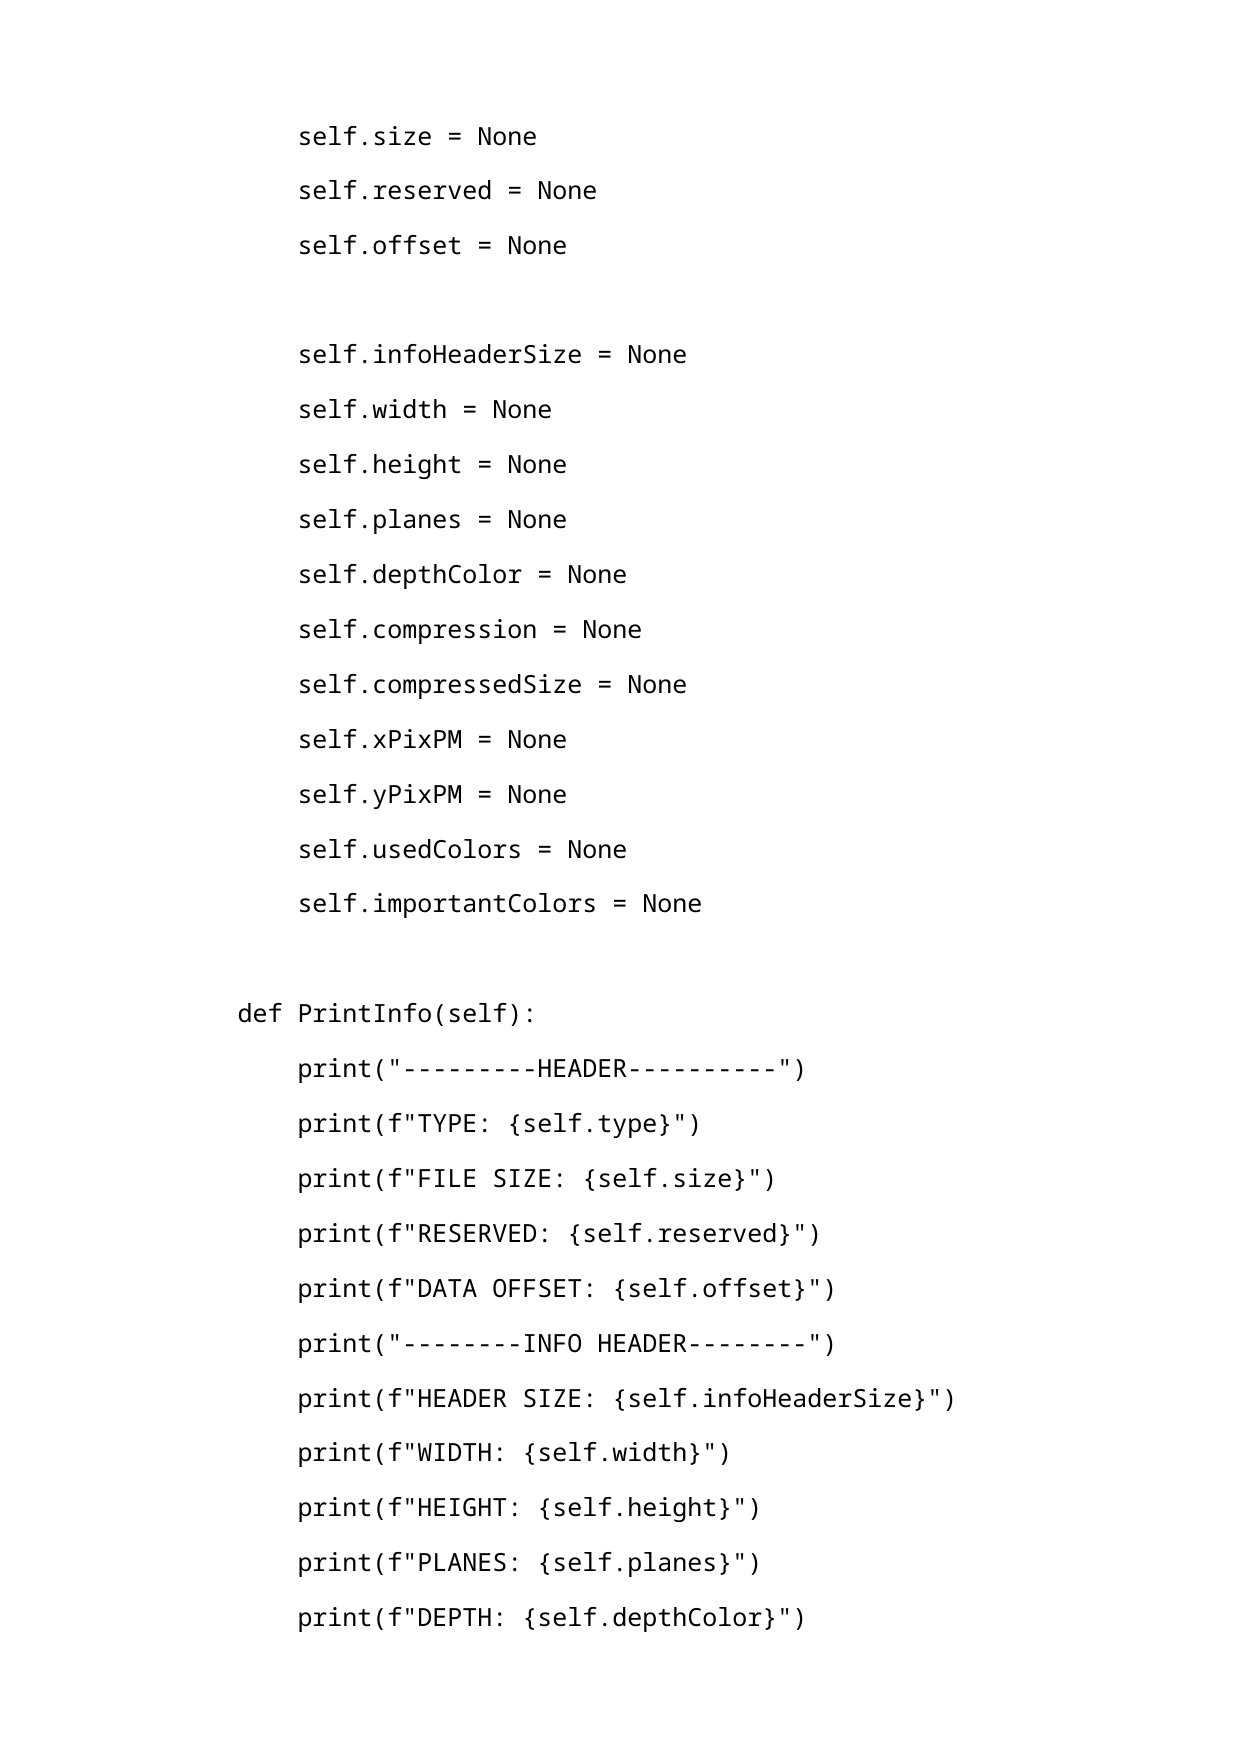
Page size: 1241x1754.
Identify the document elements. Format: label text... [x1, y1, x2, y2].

text self.depthColor = None [177, 557, 1152, 591]
text self.yPixPM = None [177, 776, 1152, 810]
text self.planes = None [177, 502, 1152, 536]
text def PrintInfo(self): [177, 996, 1152, 1030]
text print(f"FILE SIZE: {self.size}") [177, 1161, 1152, 1195]
text self.usedColors = None [177, 831, 1152, 865]
text print("---------HEADER----------") [177, 1051, 1152, 1085]
text self.compressedSize = None [177, 667, 1152, 701]
text print(f"PLANES: {self.planes}") [177, 1545, 1152, 1579]
text self.compression = None [177, 612, 1152, 646]
text print(f"DATA OFFSET: {self.offset}") [177, 1270, 1152, 1304]
text print(f"HEIGHT: {self.height}") [177, 1490, 1152, 1524]
text self.size = None [177, 118, 1152, 152]
text print("--------INFO HEADER--------") [177, 1325, 1152, 1359]
text self.offset = None [177, 228, 1152, 262]
text self.width = None [177, 392, 1152, 426]
text print(f"DEPTH: {self.depthColor}") [177, 1600, 1152, 1634]
text self.xPixPM = None [177, 721, 1152, 756]
text print(f"TYPE: {self.type}") [177, 1106, 1152, 1140]
text print(f"HEADER SIZE: {self.infoHeaderSize}") [177, 1380, 1152, 1414]
text self.importantColors = None [177, 886, 1152, 920]
text self.height = None [177, 447, 1152, 481]
text print(f"RESERVED: {self.reserved}") [177, 1216, 1152, 1249]
text self.infoHeaderSize = None [177, 337, 1152, 371]
text self.reserved = None [177, 173, 1152, 207]
text print(f"WIDTH: {self.width}") [177, 1435, 1152, 1469]
